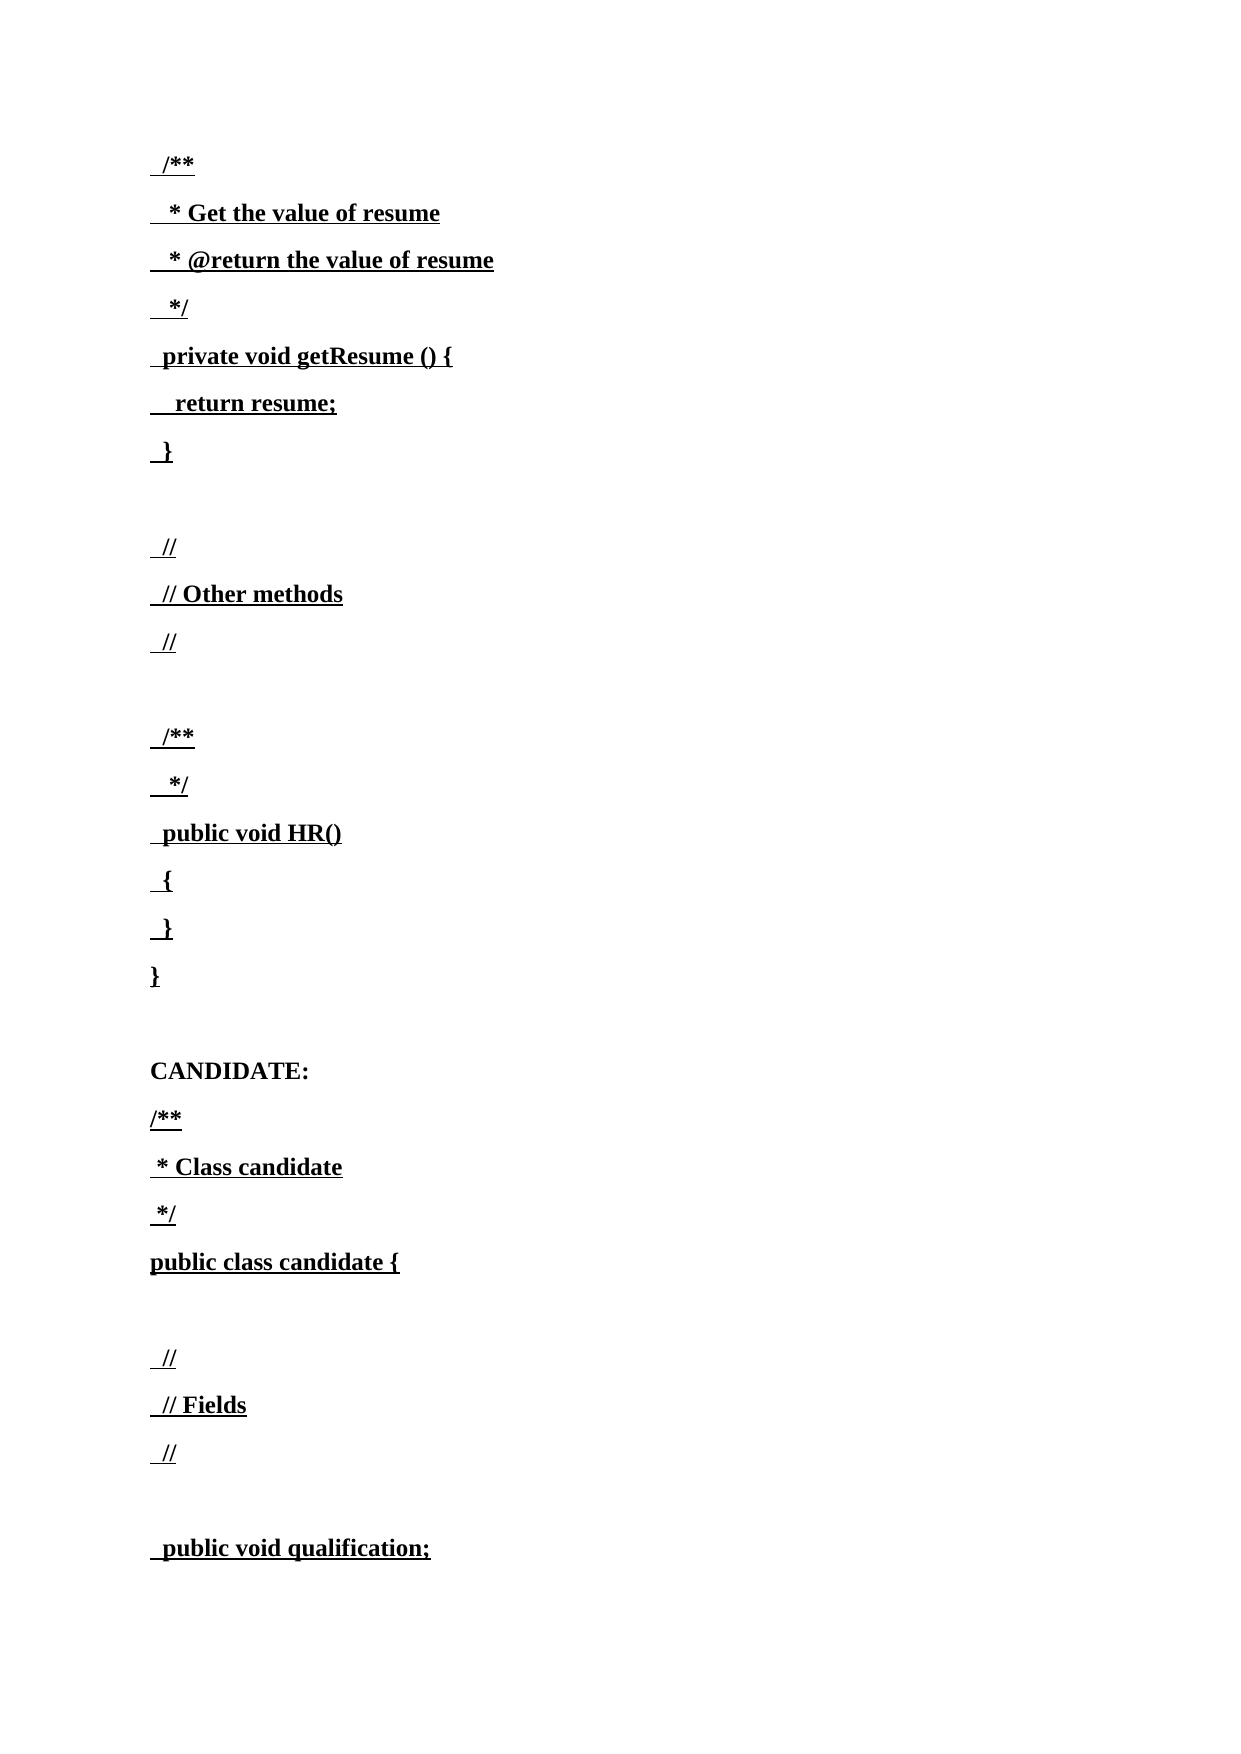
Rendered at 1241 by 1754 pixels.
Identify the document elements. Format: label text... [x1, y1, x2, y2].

text public void qualification; [150, 1533, 1090, 1562]
text /** [150, 722, 1090, 751]
text // [150, 627, 1090, 656]
text // [150, 532, 1090, 560]
text { [150, 866, 1090, 894]
text return resume; [150, 388, 1090, 417]
text } [150, 436, 1090, 465]
text // [150, 1438, 1090, 1467]
text public class candidate { [150, 1247, 1090, 1276]
text } [150, 913, 1090, 942]
text */ [150, 770, 1090, 799]
text * Class candidate [150, 1152, 1090, 1181]
text * @return the value of resume [150, 245, 1090, 274]
text // [150, 1343, 1090, 1371]
text */ [150, 293, 1090, 322]
text */ [150, 1199, 1090, 1228]
text /** [150, 1104, 1090, 1133]
text /** [150, 150, 1090, 179]
text * Get the value of resume [150, 198, 1090, 226]
text private void getResume () { [150, 341, 1090, 369]
text } [150, 961, 1090, 990]
text CANDIDATE: [150, 1056, 1090, 1085]
text public void HR() [150, 818, 1090, 847]
text // Other methods [150, 579, 1090, 608]
text // Fields [150, 1390, 1090, 1419]
